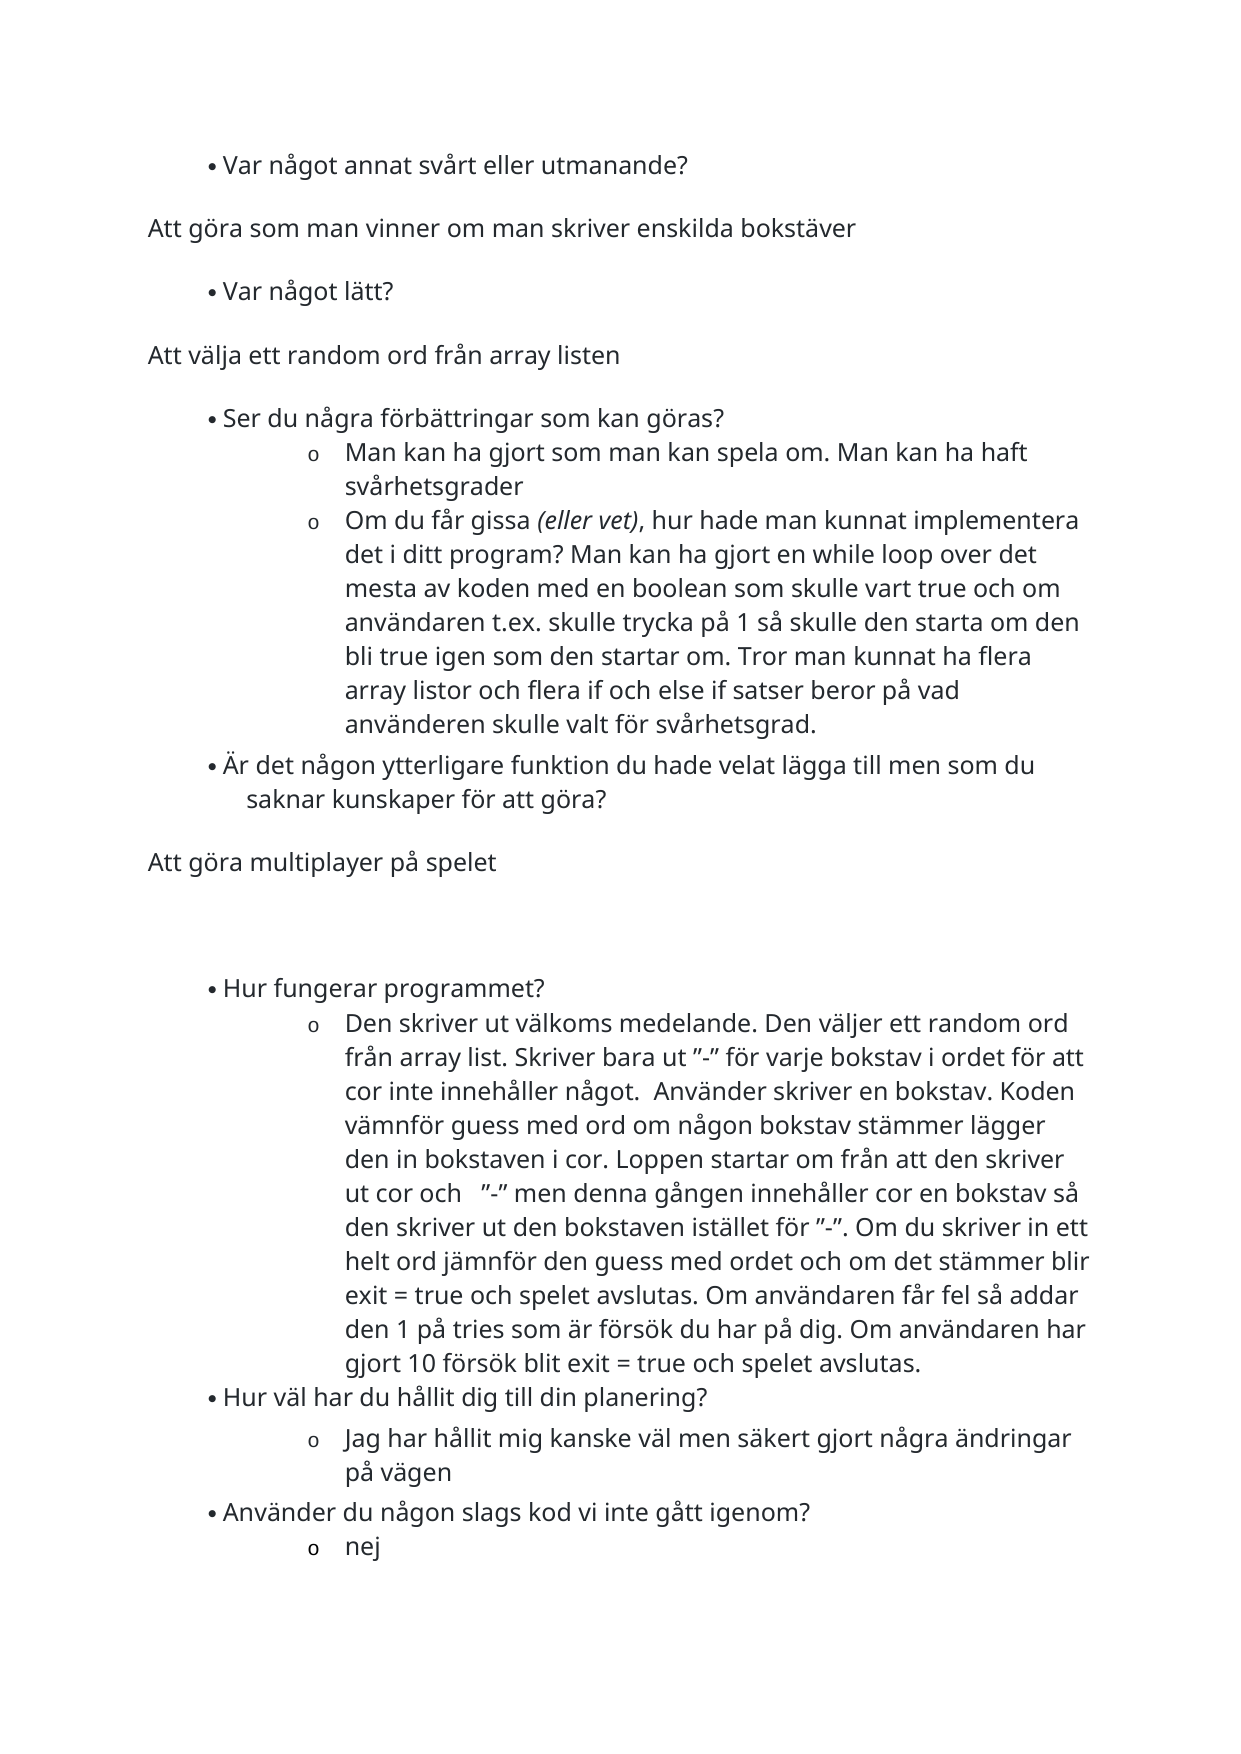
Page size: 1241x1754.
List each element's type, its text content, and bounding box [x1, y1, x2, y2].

list Om du får gissa (eller vet), hur hade man kunnat implementera det i ditt program? Man kan ha gjort en while loop over det mesta av koden med en boolean som skulle vart true och om användaren t.ex. skulle trycka på 1 så skulle den starta om den bli true igen som den startar om. Tror man kunnat ha flera array listor och flera if och else if satser beror på vad använderen skulle valt för svårhetsgrad. [307, 503, 1093, 741]
list Hur fungerar programmet? [208, 971, 1093, 1005]
list Var något annat svårt eller utmanande? [208, 148, 1093, 182]
text Att göra multiplayer på spelet [148, 845, 1093, 879]
list Hur väl har du hållit dig till din planering? [208, 1380, 1093, 1414]
text Att välja ett random ord från array listen [148, 337, 1093, 371]
list Använder du någon slags kod vi inte gått igenom? [208, 1494, 1093, 1529]
list Ser du några förbättringar som kan göras? [208, 401, 1093, 434]
list Man kan ha gjort som man kan spela om. Man kan ha haft svårhetsgrader [307, 434, 1093, 503]
text Att göra som man vinner om man skriver enskilda bokstäver [148, 211, 1093, 245]
list Är det någon ytterligare funktion du hade velat lägga till men som du saknar kunskaper för att göra? [208, 747, 1093, 816]
list Den skriver ut välkoms medelande. Den väljer ett random ord från array list. Skriver bara ut ”-” för varje bokstav i ordet för att cor inte innehåller något. Använder skriver en bokstav. Koden vämnför guess med ord om någon bokstav stämmer lägger den in bokstaven i cor. Loppen startar om från att den skriver ut cor och ”-” men denna gången innehåller cor en bokstav så den skriver ut den bokstaven istället för ”-”. Om du skriver in ett helt ord jämnför den guess med ordet och om det stämmer blir exit = true och spelet avslutas. Om användaren får fel så addar den 1 på tries som är försök du har på dig. Om användaren har gjort 10 försök blit exit = true och spelet avslutas. [307, 1005, 1093, 1380]
list nej [307, 1529, 1093, 1591]
list Var något lätt? [208, 274, 1093, 308]
list Jag har hållit mig kanske väl men säkert gjort några ändringar på vägen [307, 1420, 1093, 1488]
